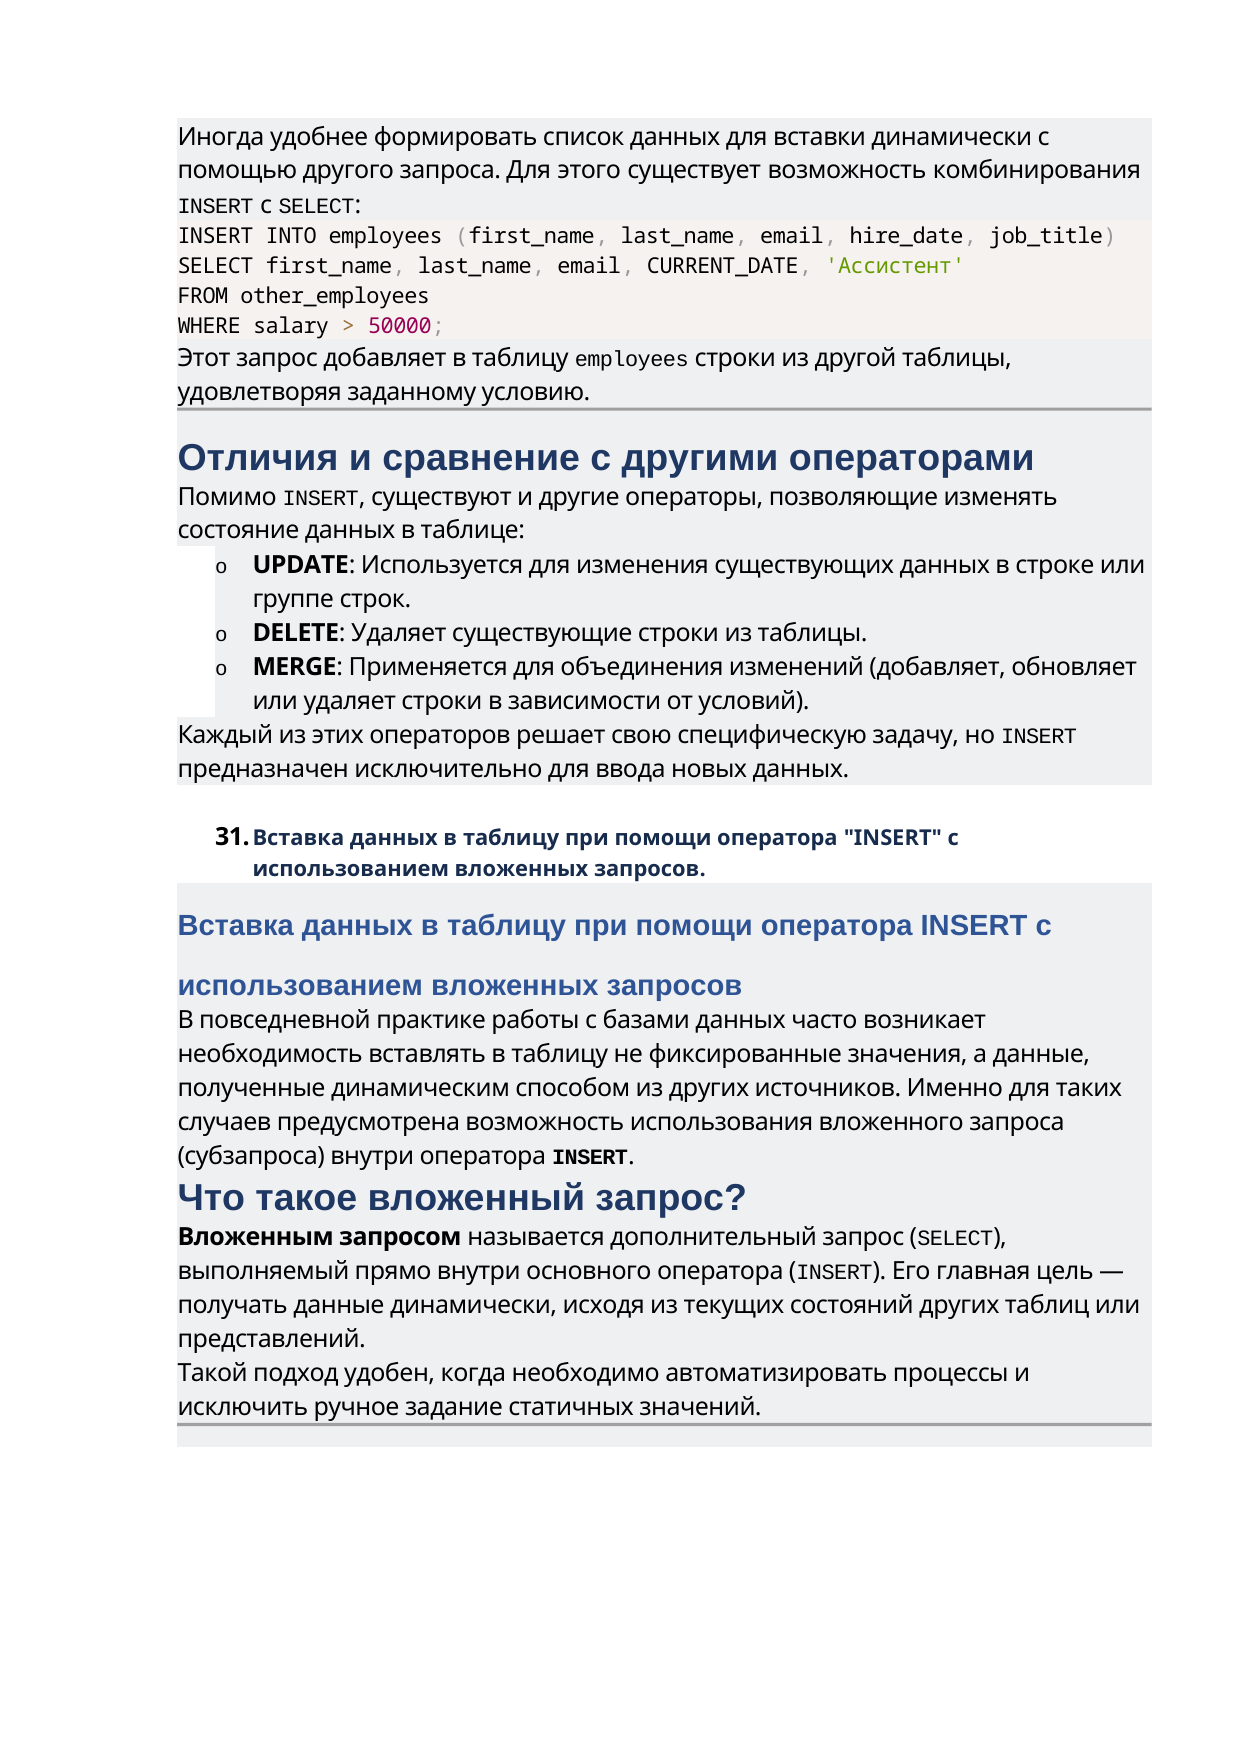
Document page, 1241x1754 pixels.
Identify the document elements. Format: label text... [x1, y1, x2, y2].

subtitle Вставка данных в таблицу при помощи оператора INSERT с использованием вложенных запросов [177, 883, 1152, 1001]
text Помимо INSERT, существуют и другие операторы, позволяющие изменять состояние данных в таблице: [177, 478, 1152, 546]
list UPDATE: Используется для изменения существующих данных в строке или группе строк. [215, 546, 1152, 614]
text Каждый из этих операторов решает свою специфическую задачу, но INSERT предназначен исключительно для ввода новых данных. [177, 717, 1152, 785]
list DELETE: Удаляет существующие строки из таблицы. [215, 614, 1152, 648]
list MERGE: Применяется для объединения изменений (добавляет, обновляет или удаляет строки в зависимости от условий). [215, 648, 1152, 717]
text FROM other_employees [177, 280, 1152, 310]
text INSERT INTO employees (first_name, last_name, email, hire_date, job_title) [177, 220, 1152, 250]
text SELECT first_name, last_name, email, CURRENT_DATE, 'Ассистент' [177, 250, 1152, 280]
text WHERE salary > 50000; [177, 310, 1152, 339]
list Вставка данных в таблицу при помощи оператора "INSERT" c использованием вложенных запросов. [215, 819, 1152, 883]
text Вложенным запросом называется дополнительный запрос (SELECT), выполняемый прямо внутри основного оператора (INSERT). Его главная цель — получать данные динамически, исходя из текущих состояний других таблиц или представлений. [177, 1218, 1152, 1355]
subtitle Что такое вложенный запрос? [177, 1172, 1152, 1218]
text Такой подход удобен, когда необходимо автоматизировать процессы и исключить ручное задание статичных значений. [177, 1355, 1152, 1422]
text Этот запрос добавляет в таблицу employees строки из другой таблицы, удовлетворяя заданному условию. [177, 339, 1152, 407]
text Иногда удобнее формировать список данных для вставки динамически с помощью другого запроса. Для этого существует возможность комбинирования INSERT с SELECT: [177, 118, 1152, 220]
subtitle Отличия и сравнение с другими операторами [177, 431, 1152, 478]
text В повседневной практике работы с базами данных часто возникает необходимость вставлять в таблицу не фиксированные значения, а данные, полученные динамическим способом из других источников. Именно для таких случаев предусмотрена возможность использования вложенного запроса (субзапроса) внутри оператора INSERT. [177, 1001, 1152, 1172]
